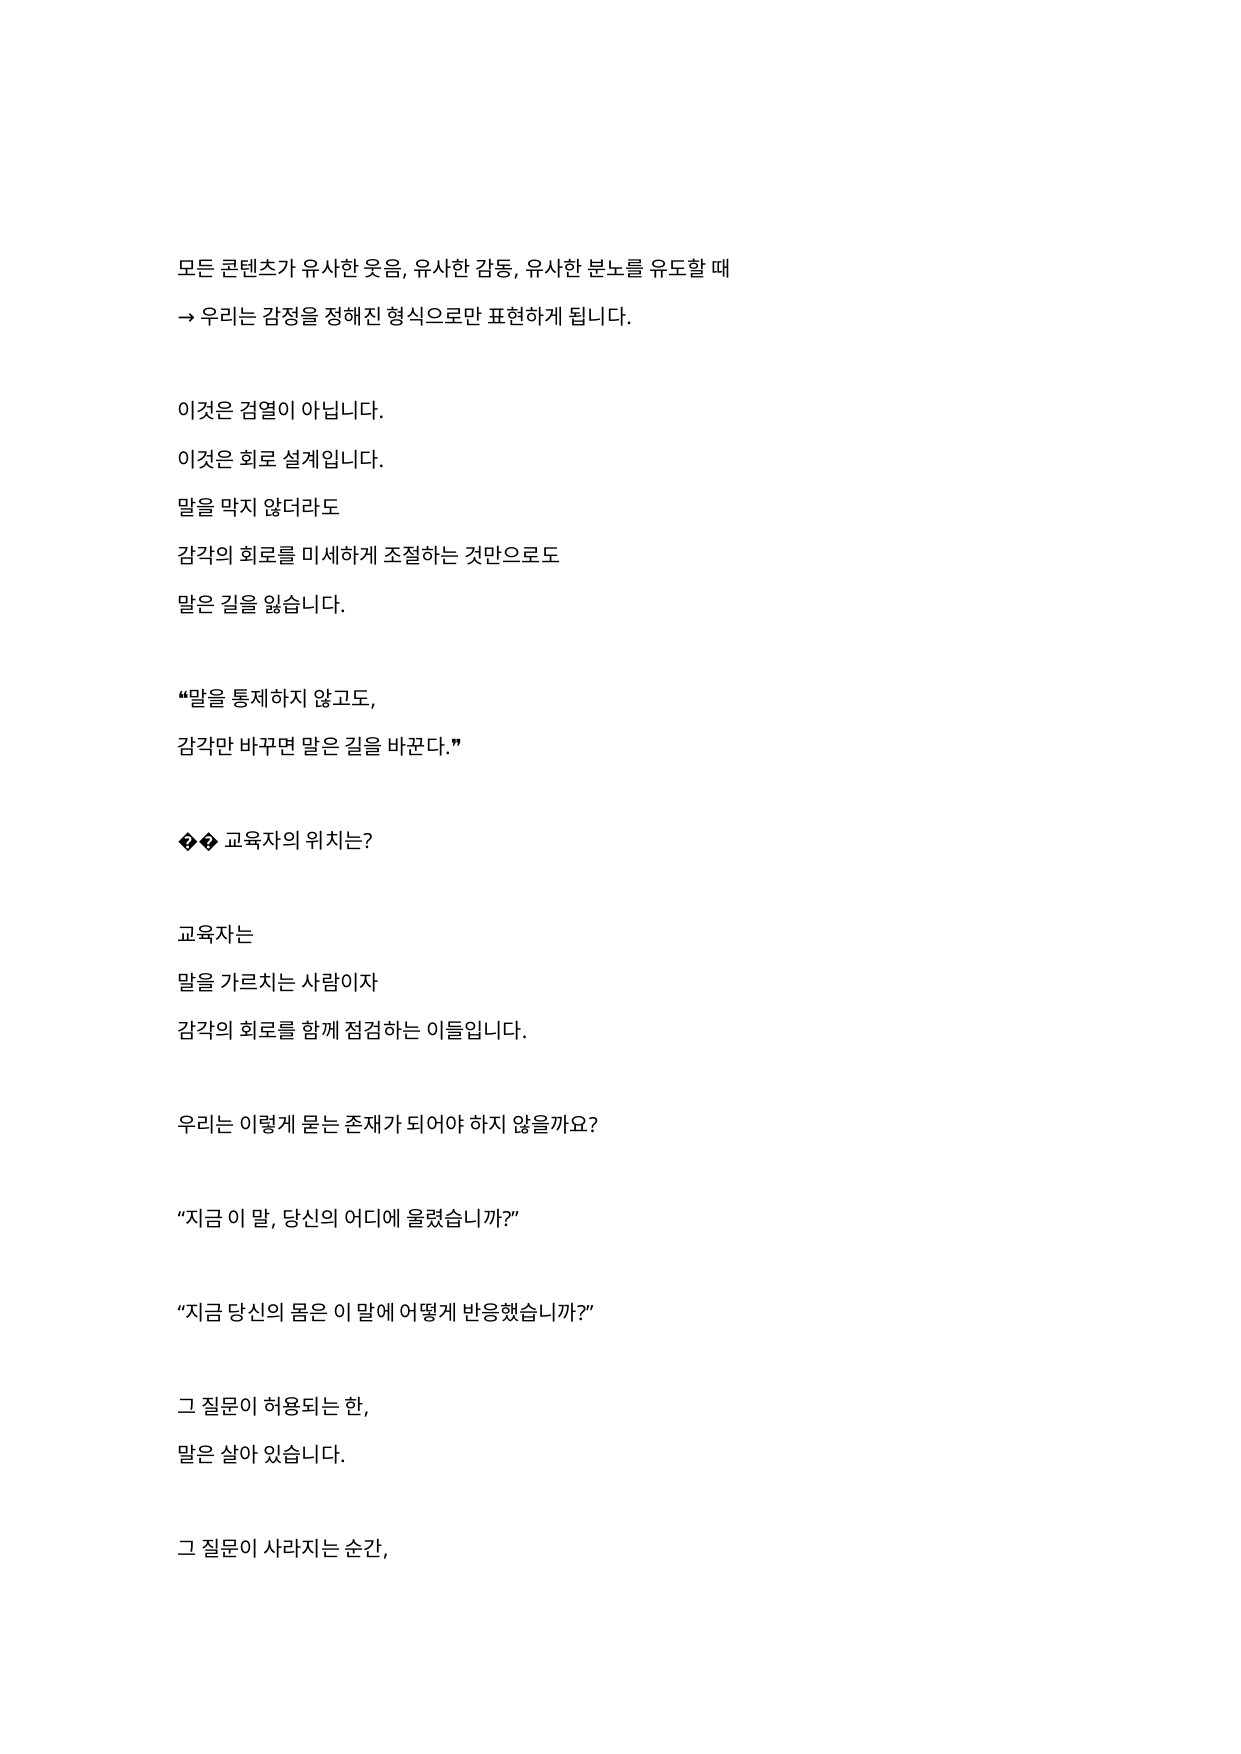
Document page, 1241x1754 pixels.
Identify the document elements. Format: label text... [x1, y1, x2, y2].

text 우리는 이렇게 묻는 존재가 되어야 하지 않을까요? [177, 1108, 1063, 1139]
text “지금 이 말, 당신의 어디에 울렸습니까?” [177, 1202, 1063, 1233]
text “지금 당신의 몸은 이 말에 어떻게 반응했습니까?” [177, 1296, 1063, 1326]
text 감각의 회로를 함께 점검하는 이들입니다. [177, 1014, 1063, 1045]
text 말은 길을 잃습니다. [177, 588, 1063, 618]
text 교육자는 [177, 918, 1063, 948]
text 이것은 검열이 아닙니다. [177, 394, 1063, 425]
text 감각만 바꾸면 말은 길을 바꾼다.❞ [177, 730, 1063, 761]
text 말을 가르치는 사람이자 [177, 966, 1063, 996]
text 이것은 회로 설계입니다. [177, 443, 1063, 473]
text 말은 살아 있습니다. [177, 1438, 1063, 1469]
text 그 질문이 허용되는 한, [177, 1390, 1063, 1420]
text 그 질문이 사라지는 순간, [177, 1532, 1063, 1563]
text → 우리는 감정을 정해진 형식으로만 표현하게 됩니다. [177, 301, 1063, 331]
text 모든 콘텐츠가 유사한 웃음, 유사한 감동, 유사한 분노를 유도할 때 [177, 252, 1063, 282]
text ❝말을 통제하지 않고도, [177, 682, 1063, 712]
text 말을 막지 않더라도 [177, 491, 1063, 521]
text �� 교육자의 위치는? [177, 824, 1063, 854]
text 감각의 회로를 미세하게 조절하는 것만으로도 [177, 539, 1063, 570]
